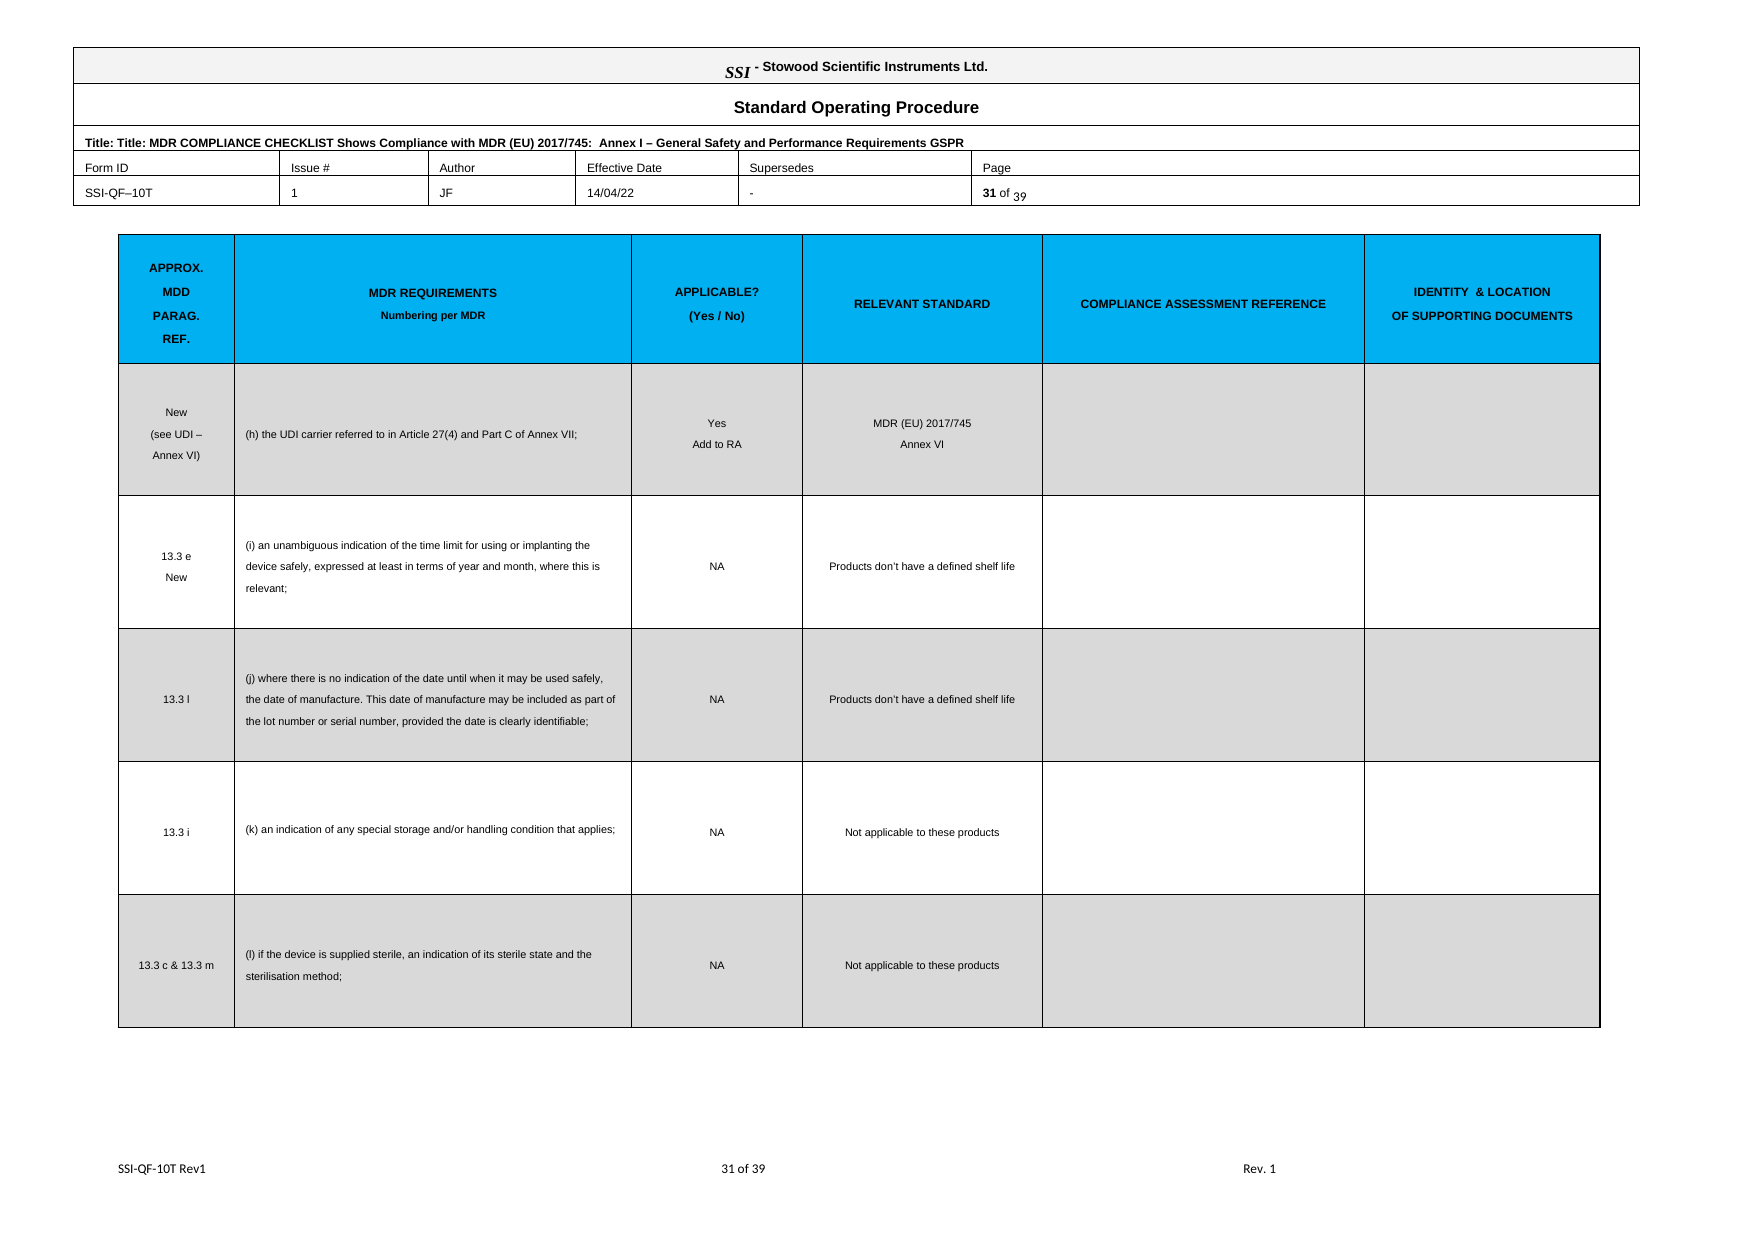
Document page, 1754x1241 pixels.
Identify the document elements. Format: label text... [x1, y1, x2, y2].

table_cell NA [632, 895, 802, 1027]
table_cell (i) an unambiguous indication of the time limit for using or implanting the device safely, expressed at least in terms of year and month, where this is relevant; [235, 496, 631, 628]
table_cell [1043, 496, 1364, 628]
table_cell (k) an indication of any special storage and/or handling condition that applies; [235, 762, 631, 894]
table_cell 13.3 c & 13.3 m [119, 895, 234, 1027]
table_header IDENTITY & LOCATION OF SUPPORTING DOCUMENTS [1365, 235, 1599, 363]
table_cell Products don’t have a defined shelf life [803, 629, 1042, 761]
table_header APPROX. MDD PARAG. REF. [119, 235, 234, 363]
table_header MDR REQUIREMENTS Numbering per MDR [235, 235, 631, 363]
table_cell (h) the UDI carrier referred to in Article 27(4) and Part C of Annex VII; [235, 364, 631, 495]
table_header APPLICABLE? (Yes / No) [632, 235, 802, 363]
table_header COMPLIANCE ASSESSMENT REFERENCE [1043, 235, 1364, 363]
table_cell New (see UDI – Annex VI) [119, 364, 234, 495]
table_cell [1365, 364, 1599, 495]
table_cell (j) where there is no indication of the date until when it may be used safely, the date of manufacture. This date of manufacture may be included as part of the lot number or serial number, provided the date is clearly identifiable; [235, 629, 631, 761]
table_cell [1043, 895, 1364, 1027]
table_cell 13.3 e New [119, 496, 234, 628]
table_cell [1365, 895, 1599, 1027]
table_cell NA [632, 629, 802, 761]
table_cell [1043, 629, 1364, 761]
table_cell [1043, 364, 1364, 495]
table_cell Products don’t have a defined shelf life [803, 496, 1042, 628]
table_cell NA [632, 496, 802, 628]
table_cell Not applicable to these products [803, 895, 1042, 1027]
table_cell [1365, 496, 1599, 628]
table_cell NA [632, 762, 802, 894]
table_header RELEVANT STANDARD [803, 235, 1042, 363]
table_cell Not applicable to these products [803, 762, 1042, 894]
table_cell [1365, 762, 1599, 894]
table_cell 13.3 i [119, 762, 234, 894]
table_cell (l) if the device is supplied sterile, an indication of its sterile state and the sterilisation method; [235, 895, 631, 1027]
table_cell 13.3 l [119, 629, 234, 761]
table_cell Yes Add to RA [632, 364, 802, 495]
table_cell MDR (EU) 2017/745 Annex VI [803, 364, 1042, 495]
table_cell [1043, 762, 1364, 894]
table_cell [1365, 629, 1599, 761]
